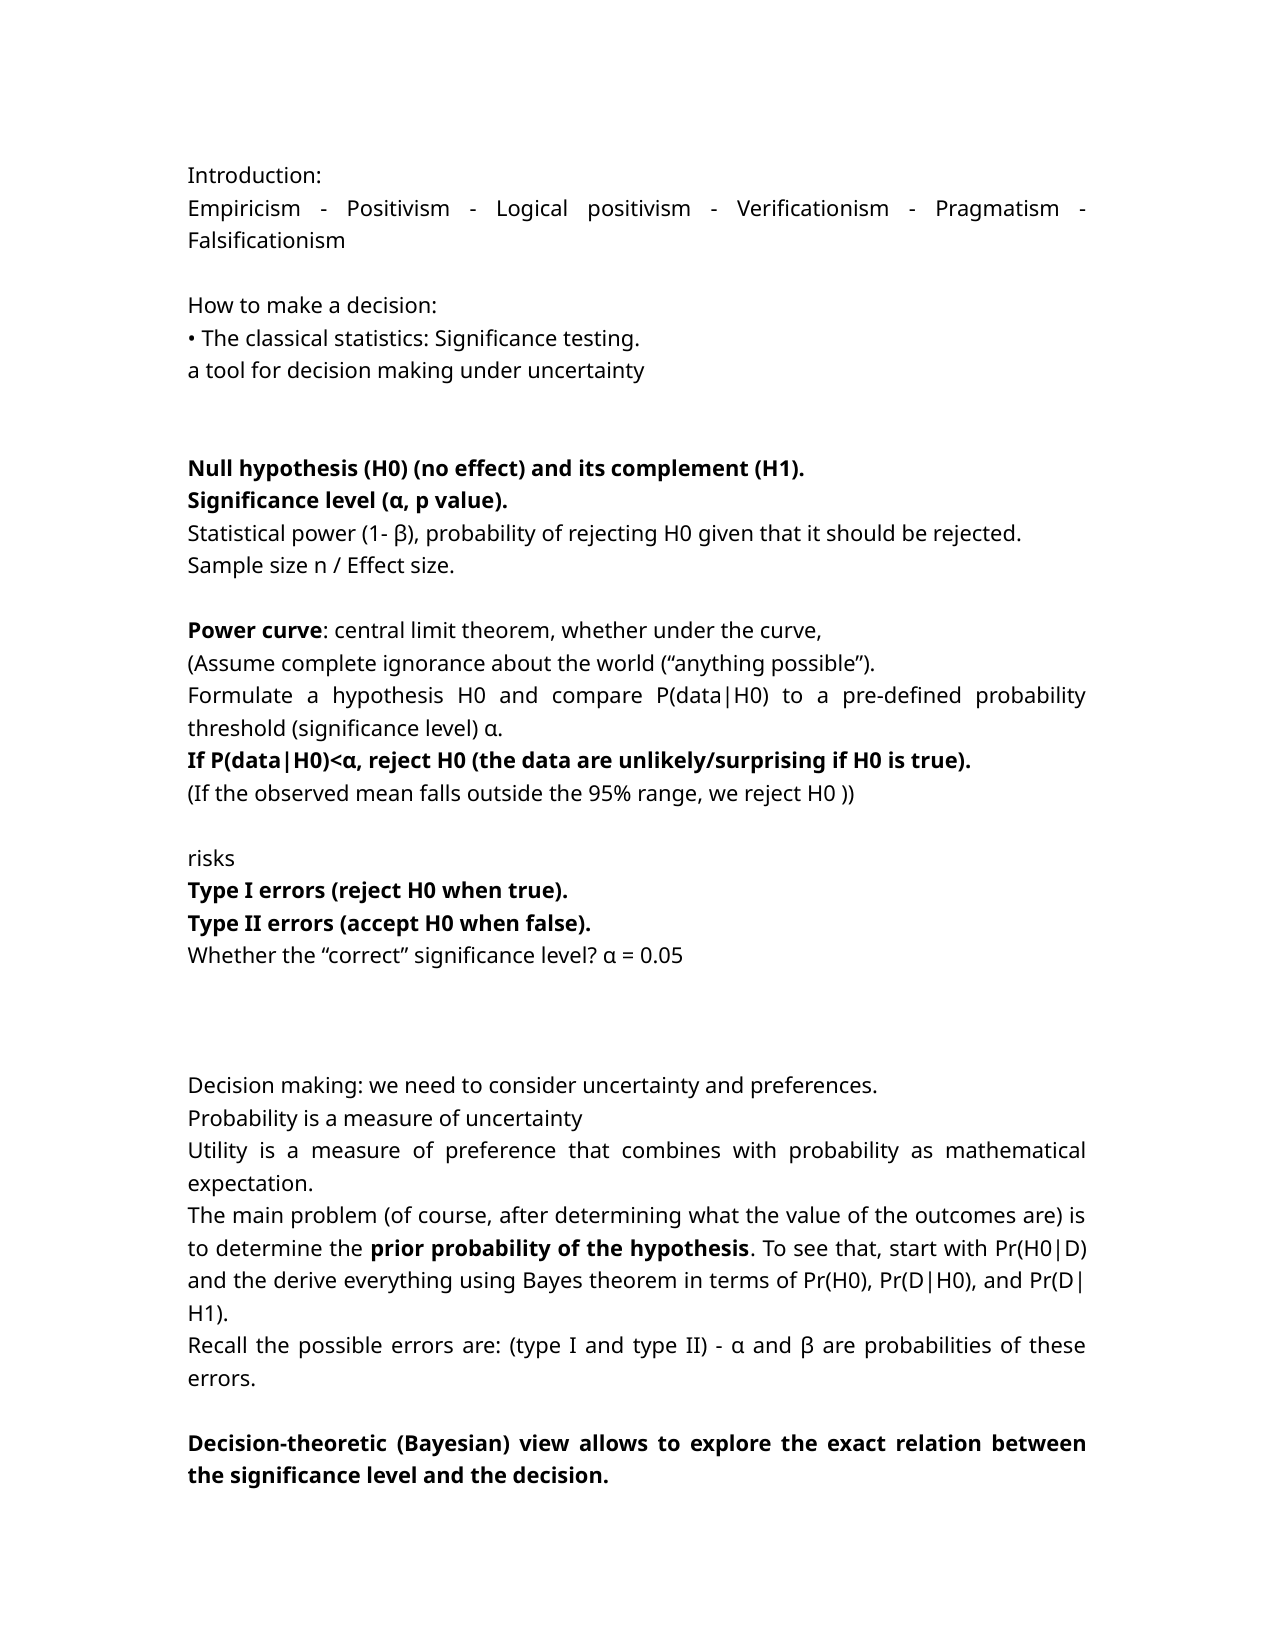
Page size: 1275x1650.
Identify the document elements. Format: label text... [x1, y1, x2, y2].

text The main problem (of course, after determining what the value of the outcomes are) is to determine the prior probability of the hypothesis. To see that, start with Pr(H0|D) and the derive everything using Bayes theorem in terms of Pr(H0), Pr(D|H0), and Pr(D|H1). [187, 1199, 1087, 1329]
text Whether the “correct” significance level? α = 0.05 [187, 939, 1087, 971]
text (If the observed mean falls outside the 95% range, we reject H0 )) [187, 776, 1087, 809]
text Utility is a measure of preference that combines with probability as mathematical expectation. [187, 1134, 1087, 1199]
text Significance level (α, p value). [187, 484, 1087, 516]
text (Assume complete ignorance about the world (“anything possible”). [187, 646, 1087, 679]
text Empiricism - Positivism - Logical positivism - Verificationism - Pragmatism - Falsificationism [187, 191, 1087, 256]
text Sample size n / Effect size. [187, 549, 1087, 581]
text Probability is a measure of uncertainty [187, 1101, 1087, 1134]
text a tool for decision making under uncertainty [187, 354, 1087, 386]
text How to make a decision: [187, 289, 1087, 321]
text Recall the possible errors are: (type I and type II) - α and β are probabilities of these errors. [187, 1329, 1087, 1394]
text Null hypothesis (H0) (no effect) and its complement (H1). [187, 451, 1087, 484]
text Introduction: [187, 159, 1087, 191]
text If P(data|H0)<α, reject H0 (the data are unlikely/surprising if H0 is true). [187, 744, 1087, 776]
text Formulate a hypothesis H0 and compare P(data|H0) to a pre-defined probability threshold (significance level) α. [187, 679, 1087, 744]
text • The classical statistics: Significance testing. [187, 321, 1087, 354]
text risks [187, 841, 1087, 874]
text Decision-theoretic (Bayesian) view allows to explore the exact relation between the significance level and the decision. [187, 1426, 1087, 1491]
text Statistical power (1- β), probability of rejecting H0 given that it should be rejected. [187, 516, 1087, 549]
text Power curve: central limit theorem, whether under the curve, [187, 614, 1087, 646]
text Decision making: we need to consider uncertainty and preferences. [187, 1069, 1087, 1101]
text Type I errors (reject H0 when true). Type II errors (accept H0 when false). [187, 874, 1087, 939]
